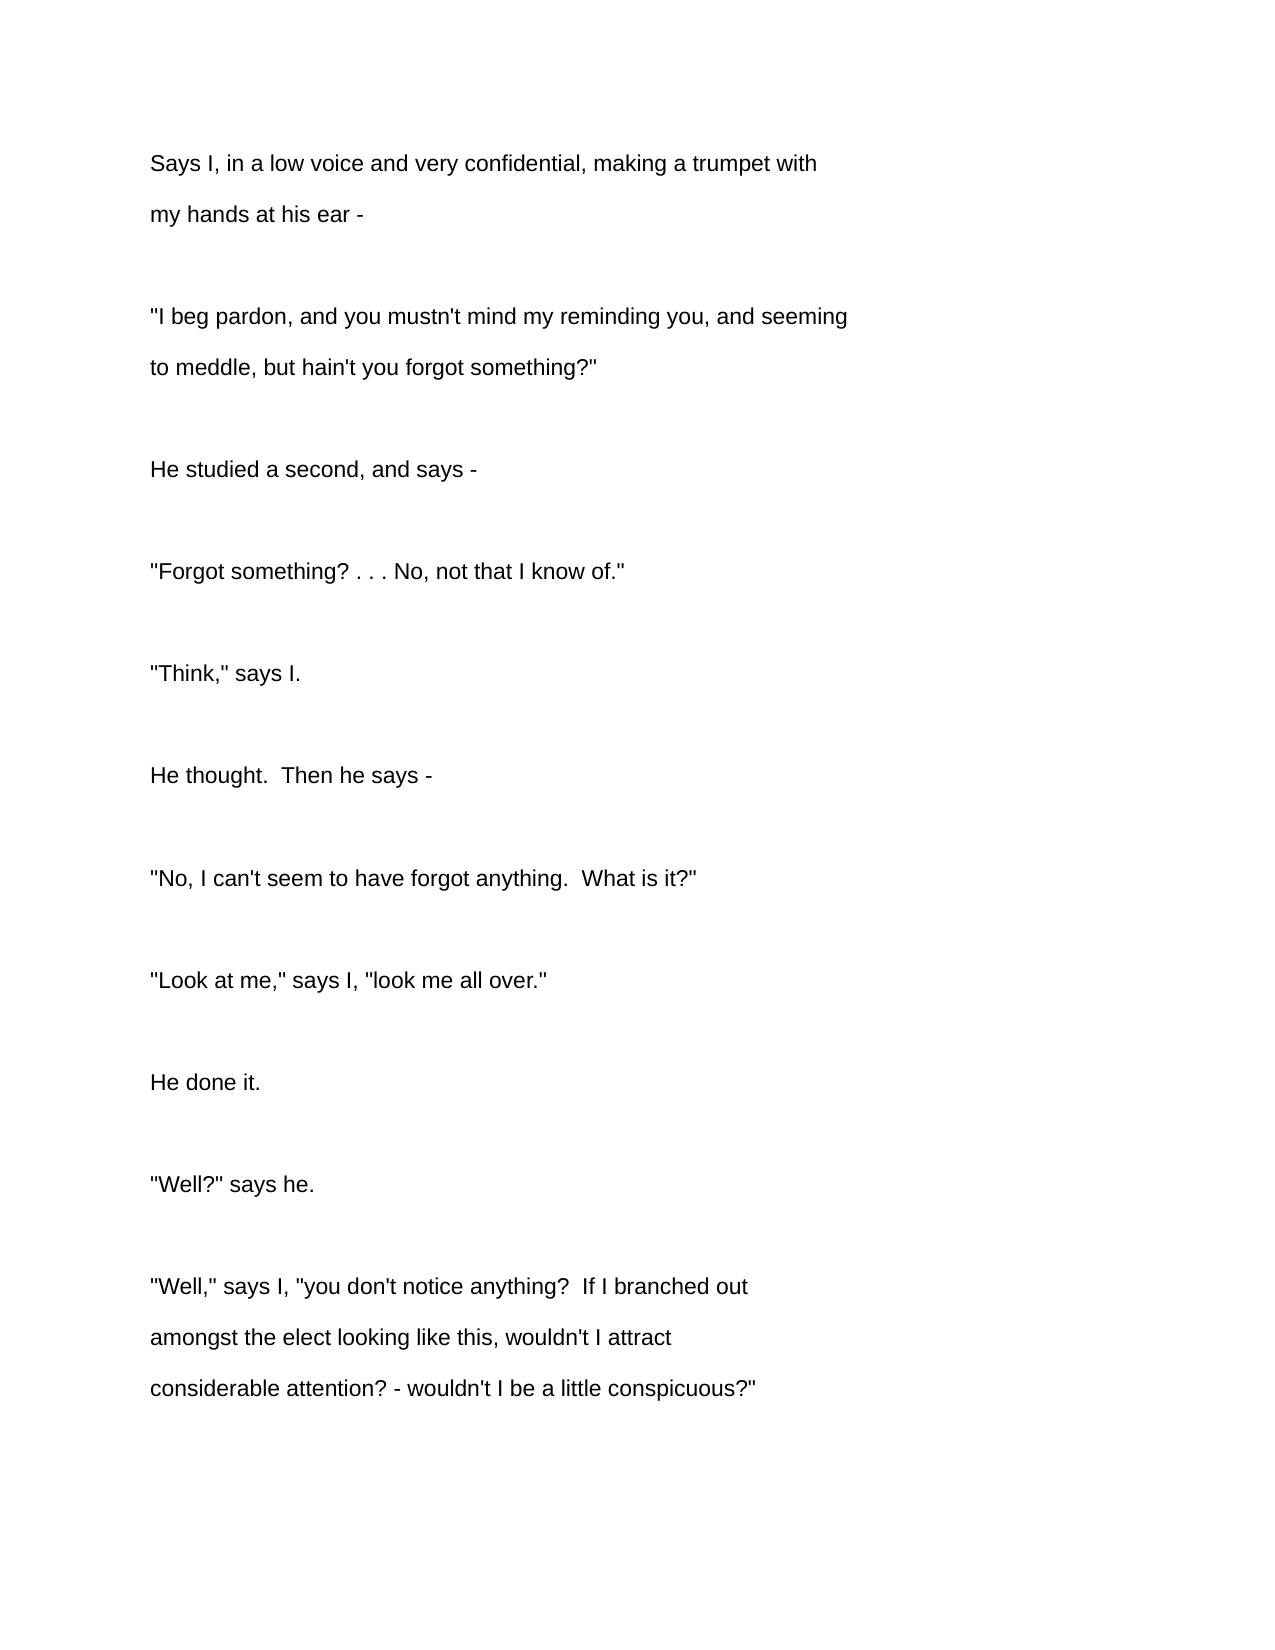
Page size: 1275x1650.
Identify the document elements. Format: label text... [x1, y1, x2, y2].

text amongst the elect looking like this, wouldn't I attract [150, 1324, 1125, 1350]
text my hands at his ear - [150, 201, 1125, 227]
text He studied a second, and says - [150, 456, 1125, 483]
text Says I, in a low voice and very confidential, making a trumpet with [150, 150, 1125, 176]
text "Think," says I. [150, 660, 1125, 687]
text He done it. [150, 1069, 1125, 1095]
text "Well," says I, "you don't notice anything? If I branched out [150, 1273, 1125, 1299]
text "Look at me," says I, "look me all over." [150, 967, 1125, 993]
text considerable attention? - wouldn't I be a little conspicuous?" [150, 1375, 1125, 1401]
text "No, I can't seem to have forgot anything. What is it?" [150, 864, 1125, 891]
text to meddle, but hain't you forgot something?" [150, 354, 1125, 381]
text "Well?" says he. [150, 1171, 1125, 1197]
text "Forgot something? . . . No, not that I know of." [150, 558, 1125, 585]
text He thought. Then he says - [150, 762, 1125, 789]
text "I beg pardon, and you mustn't mind my reminding you, and seeming [150, 303, 1125, 329]
